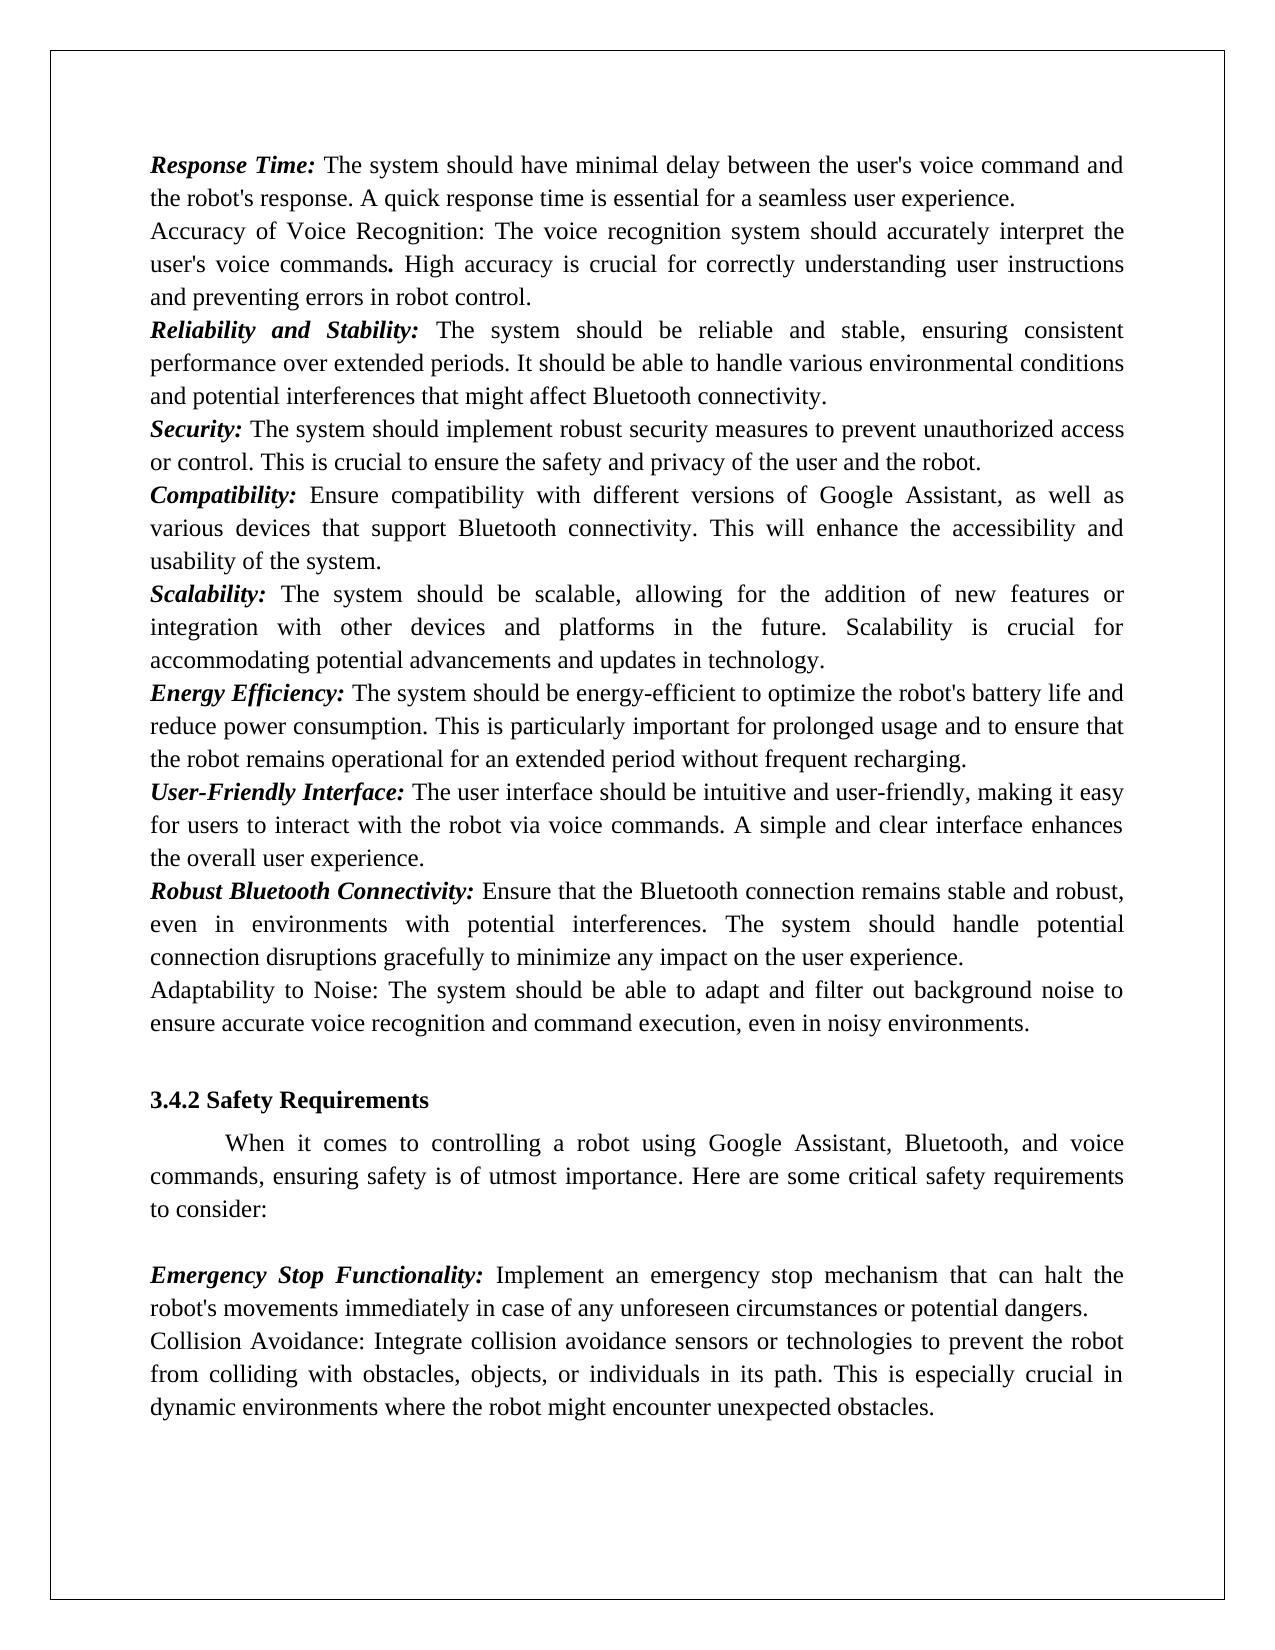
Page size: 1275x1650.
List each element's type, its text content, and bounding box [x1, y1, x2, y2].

text Robust Bluetooth Connectivity: Ensure that the Bluetooth connection remains stable and robust, even in environments with potential interferences. The system should handle potential connection disruptions gracefully to minimize any impact on the user experience. [150, 876, 1125, 971]
text Security: The system should implement robust security measures to prevent unauthorized access or control. This is crucial to ensure the safety and privacy of the user and the robot. [150, 414, 1125, 476]
text Energy Efficiency: The system should be energy-efficient to optimize the robot's battery life and reduce power consumption. This is particularly important for prolonged usage and to ensure that the robot remains operational for an extended period without frequent recharging. [150, 678, 1125, 773]
text Emergency Stop Functionality: Implement an emergency stop mechanism that can halt the robot's movements immediately in case of any unforeseen circumstances or potential dangers. [150, 1260, 1125, 1322]
text Reliability and Stability: The system should be reliable and stable, ensuring consistent performance over extended periods. It should be able to handle various environmental conditions and potential interferences that might affect Bluetooth connectivity. [150, 315, 1125, 410]
text Collision Avoidance: Integrate collision avoidance sensors or technologies to prevent the robot from colliding with obstacles, objects, or individuals in its path. This is especially crucial in dynamic environments where the robot might encounter unexpected obstacles. [150, 1326, 1125, 1421]
text Compatibility: Ensure compatibility with different versions of Google Assistant, as well as various devices that support Bluetooth connectivity. This will enhance the accessibility and usability of the system. [150, 480, 1125, 575]
text Accuracy of Voice Recognition: The voice recognition system should accurately interpret the user's voice commands. High accuracy is crucial for correctly understanding user instructions and preventing errors in robot control. [150, 216, 1125, 311]
text User-Friendly Interface: The user interface should be intuitive and user-friendly, making it easy for users to interact with the robot via voice commands. A simple and clear interface enhances the overall user experience. [150, 777, 1125, 872]
text When it comes to controlling a robot using Google Assistant, Bluetooth, and voice commands, ensuring safety is of utmost importance. Here are some critical safety requirements to consider: [150, 1128, 1125, 1223]
text Response Time: The system should have minimal delay between the user's voice command and the robot's response. A quick response time is essential for a seamless user experience. [150, 150, 1125, 212]
text Scalability: The system should be scalable, allowing for the addition of new features or integration with other devices and platforms in the future. Scalability is crucial for accommodating potential advancements and updates in technology. [150, 579, 1125, 674]
text 3.4.2 Safety Requirements [150, 1085, 1125, 1113]
text Adaptability to Noise: The system should be able to adapt and filter out background noise to ensure accurate voice recognition and command execution, even in noisy environments. [150, 976, 1125, 1037]
